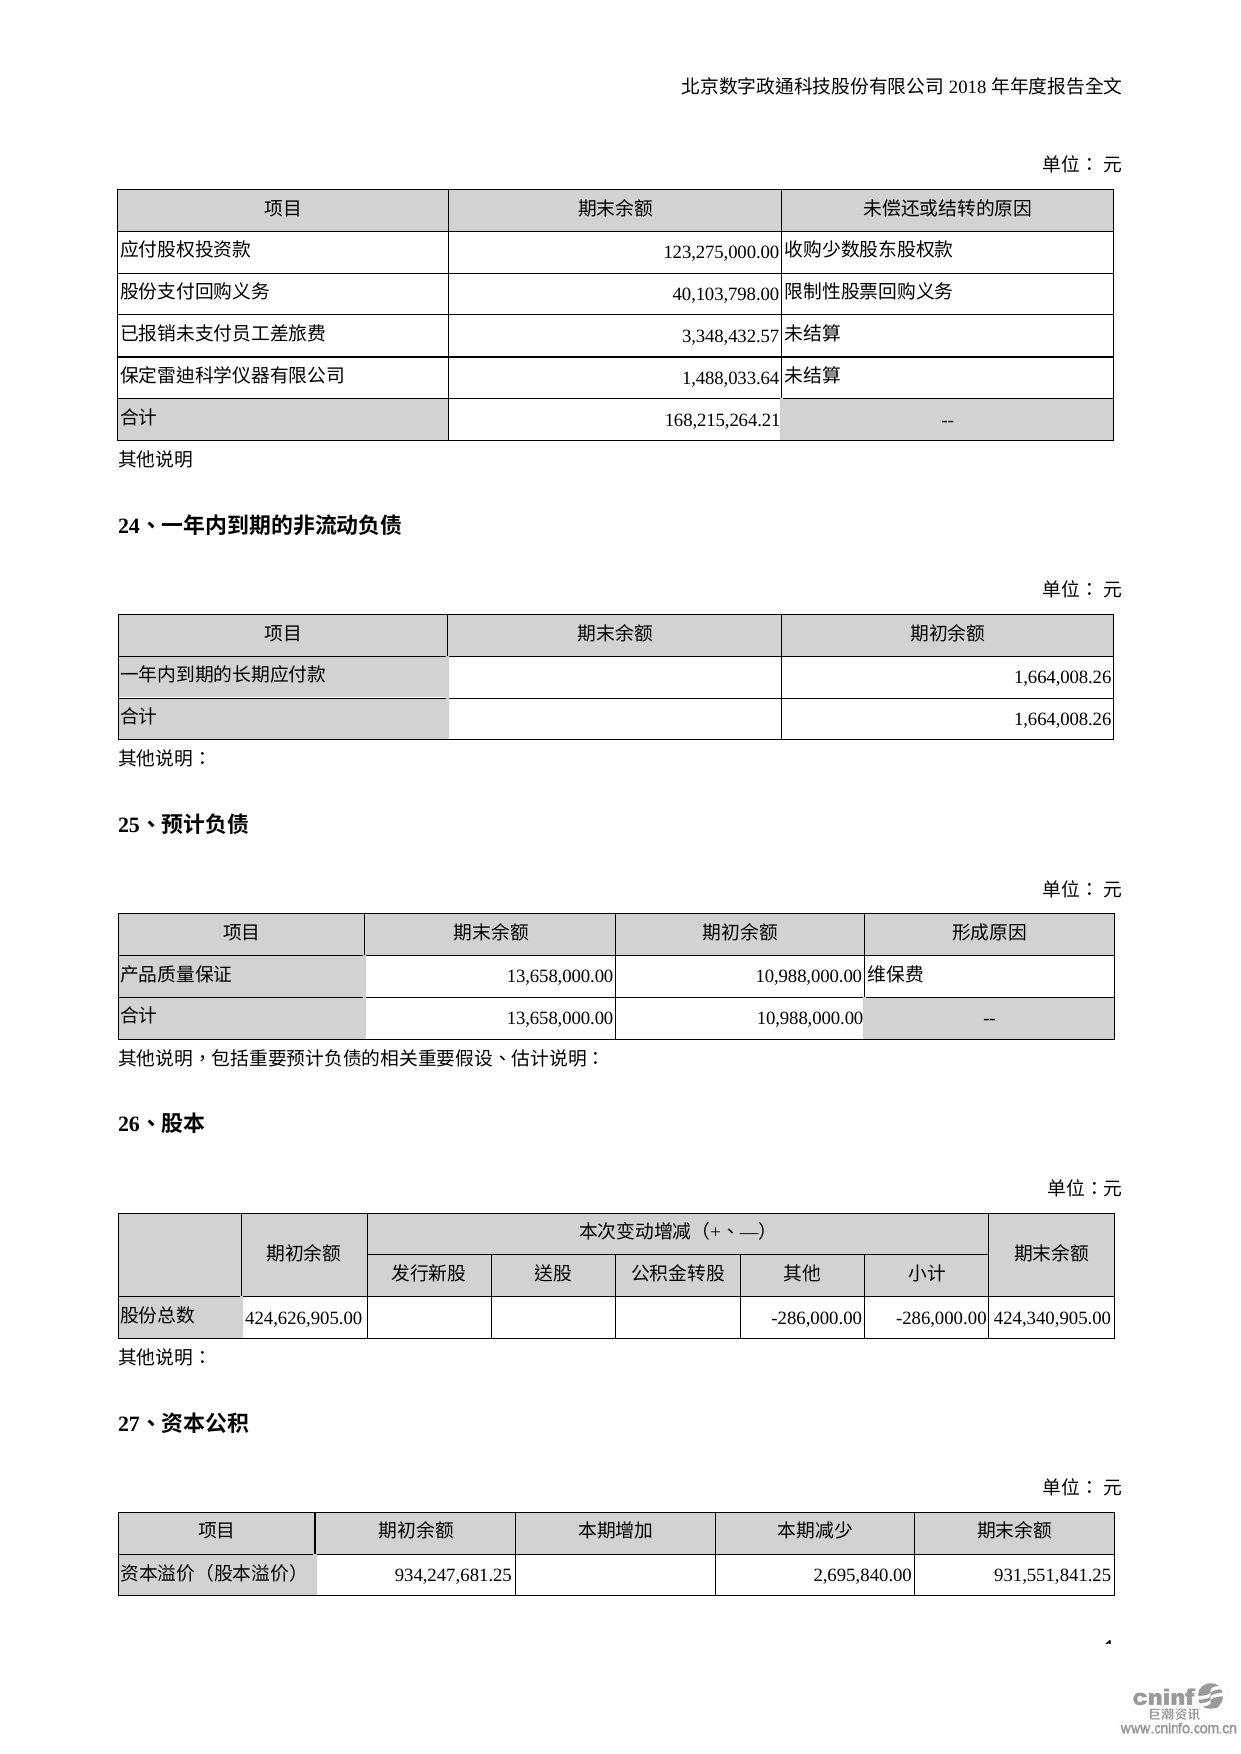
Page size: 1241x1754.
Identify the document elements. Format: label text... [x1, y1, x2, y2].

text 其他说明： [118, 1344, 1138, 1369]
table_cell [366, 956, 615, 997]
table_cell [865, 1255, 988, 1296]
text 26、股本 [118, 1108, 1138, 1138]
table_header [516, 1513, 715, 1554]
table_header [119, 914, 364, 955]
text 27、资本公积 [118, 1408, 1138, 1437]
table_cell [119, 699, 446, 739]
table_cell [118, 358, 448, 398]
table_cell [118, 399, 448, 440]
text 其他说明，包括重要预计负债的相关重要假设、估计说明： [118, 1045, 1138, 1070]
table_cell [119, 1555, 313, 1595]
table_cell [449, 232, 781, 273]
text 单位： 元 [102, 152, 1122, 177]
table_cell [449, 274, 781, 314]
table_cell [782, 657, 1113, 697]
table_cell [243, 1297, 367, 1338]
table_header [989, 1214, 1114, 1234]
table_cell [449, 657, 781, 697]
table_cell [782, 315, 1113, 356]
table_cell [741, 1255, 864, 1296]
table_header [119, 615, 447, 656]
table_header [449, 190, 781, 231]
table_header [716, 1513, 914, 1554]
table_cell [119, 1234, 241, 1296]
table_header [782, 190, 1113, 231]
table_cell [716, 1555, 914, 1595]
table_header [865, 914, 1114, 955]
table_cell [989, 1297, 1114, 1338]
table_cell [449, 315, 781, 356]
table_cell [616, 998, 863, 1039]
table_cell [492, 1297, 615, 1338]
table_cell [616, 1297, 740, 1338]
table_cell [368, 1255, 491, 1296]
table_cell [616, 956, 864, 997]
text 单位： 元 [102, 576, 1122, 602]
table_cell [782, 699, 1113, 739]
text 单位：元 [102, 1175, 1122, 1201]
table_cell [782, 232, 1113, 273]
text 25、预计负债 [118, 809, 1138, 839]
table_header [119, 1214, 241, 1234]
text 单位： 元 [102, 1474, 1122, 1500]
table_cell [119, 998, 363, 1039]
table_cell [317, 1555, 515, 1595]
text 单位： 元 [102, 876, 1122, 901]
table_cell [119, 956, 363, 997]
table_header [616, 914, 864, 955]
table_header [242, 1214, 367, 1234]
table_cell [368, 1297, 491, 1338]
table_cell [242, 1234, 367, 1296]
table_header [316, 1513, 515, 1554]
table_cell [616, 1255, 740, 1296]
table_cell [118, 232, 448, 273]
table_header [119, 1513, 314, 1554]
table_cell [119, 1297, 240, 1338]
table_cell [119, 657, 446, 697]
text 其他说明 [118, 446, 1138, 472]
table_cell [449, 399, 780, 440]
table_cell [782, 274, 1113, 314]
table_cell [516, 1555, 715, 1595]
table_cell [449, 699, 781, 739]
text 其他说明： [118, 745, 1138, 771]
picture [1115, 1680, 1240, 1737]
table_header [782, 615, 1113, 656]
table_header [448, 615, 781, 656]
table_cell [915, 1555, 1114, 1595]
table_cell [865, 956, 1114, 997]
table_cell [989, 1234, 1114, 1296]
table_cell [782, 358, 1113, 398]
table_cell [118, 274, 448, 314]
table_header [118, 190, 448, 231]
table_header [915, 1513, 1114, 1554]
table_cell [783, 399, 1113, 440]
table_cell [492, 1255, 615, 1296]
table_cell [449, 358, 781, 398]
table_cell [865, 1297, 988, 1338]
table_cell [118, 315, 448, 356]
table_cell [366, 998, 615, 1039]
text 24、一年内到期的非流动负债 [118, 509, 1138, 539]
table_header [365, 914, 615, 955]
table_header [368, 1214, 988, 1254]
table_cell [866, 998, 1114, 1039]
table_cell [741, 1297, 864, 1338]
